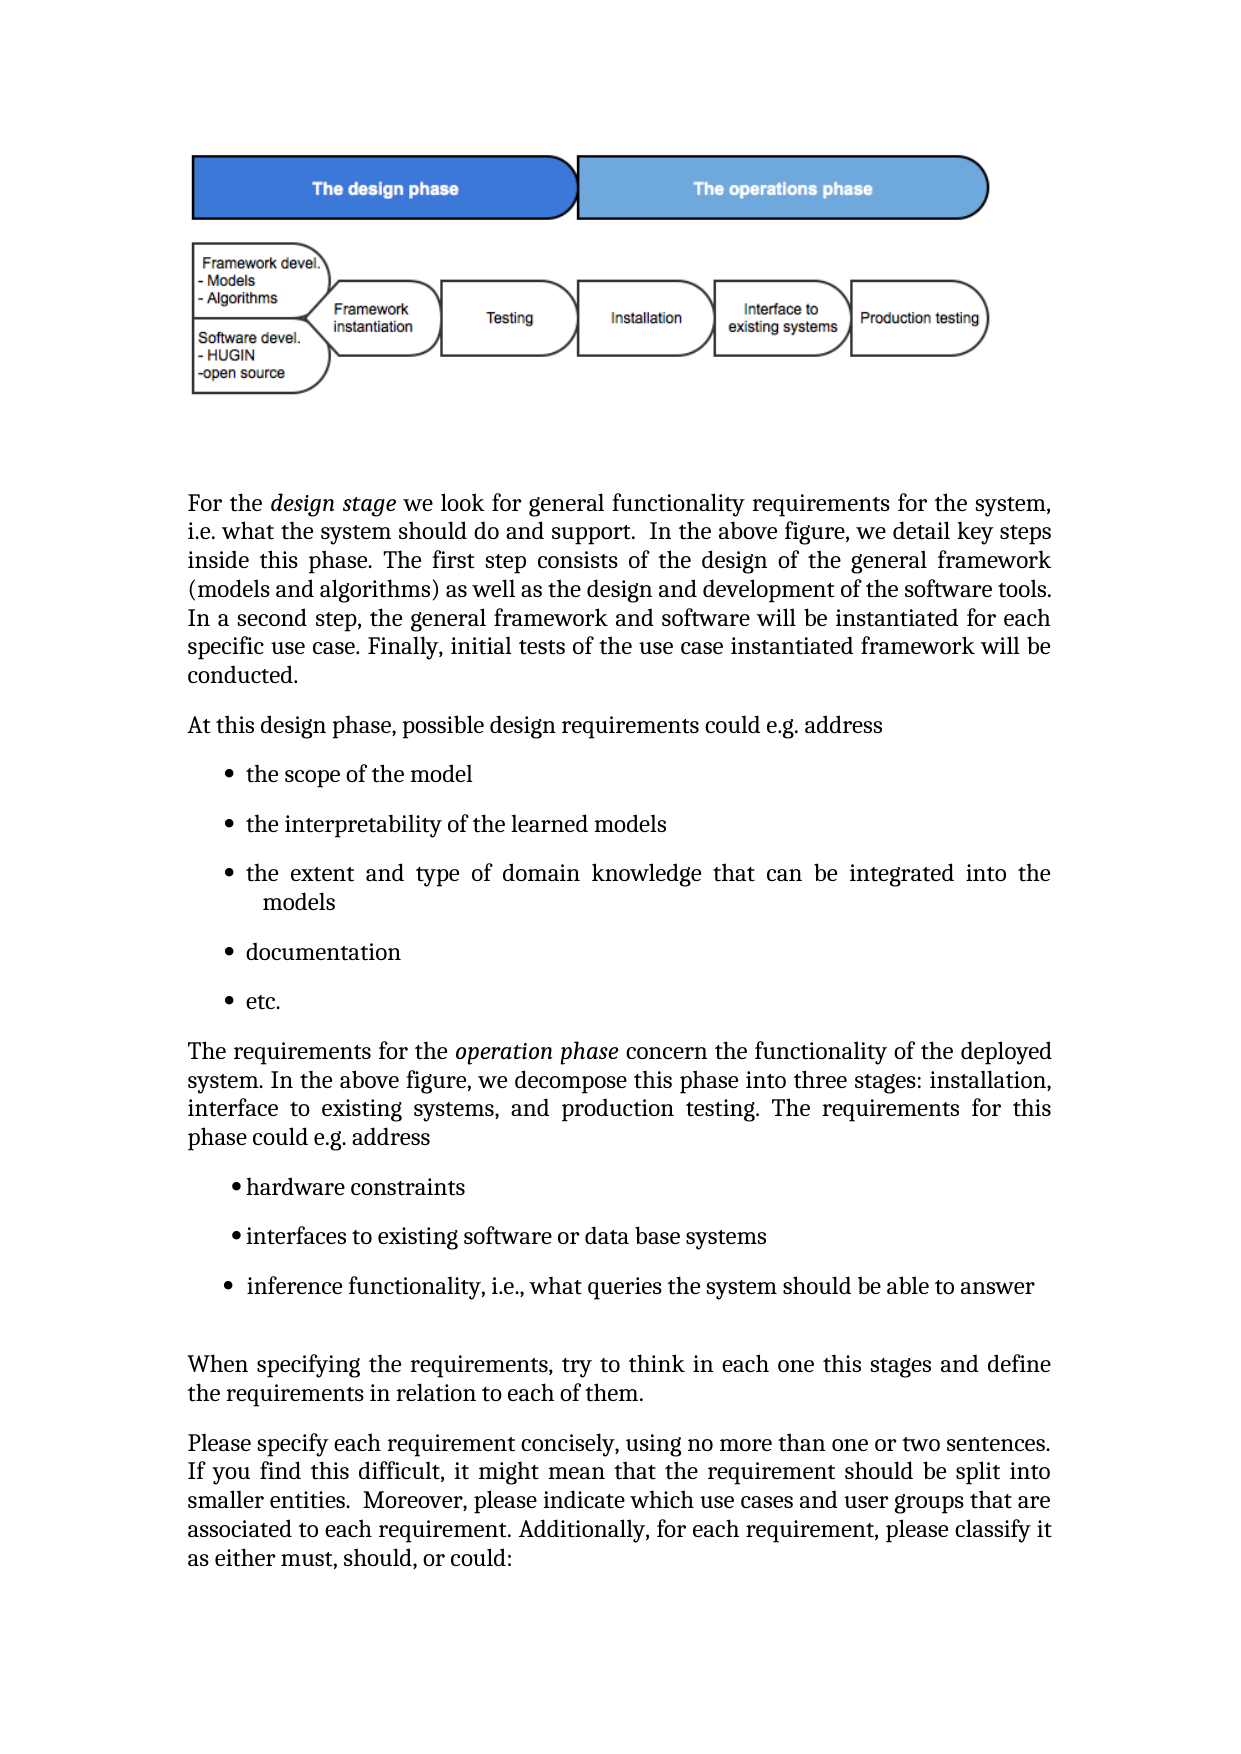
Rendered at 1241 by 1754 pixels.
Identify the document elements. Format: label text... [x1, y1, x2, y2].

list the scope of the model [225, 760, 1053, 789]
text Please specify each requirement concisely, using no more than one or two sentences. If you find this difficult, it might mean that the requirement should be split into smaller entities. Moreover, please indicate which use cases and user groups that are associated to each requirement. Additionally, for each requirement, please classify it as either must, should, or could: [187, 1428, 1053, 1572]
text At this design phase, possible design requirements could e.g. address [187, 711, 1053, 739]
text For the design stage we look for general functionality requirements for the system, i.e. what the system should do and support. In the above figure, we detail key steps inside this phase. The first step consists of the design of the general framework (models and algorithms) as well as the design and development of the software tools. In a second step, the general framework and software will be instantiated for each specific use case. Finally, initial tests of the use case instantiated framework will be conducted. [187, 488, 1053, 690]
text When specifying the requirements, try to think in each one this stages and define the requirements in relation to each of them. [187, 1350, 1053, 1408]
picture [187, 150, 1013, 418]
list the extent and type of domain knowledge that can be integrated into the models [225, 859, 1053, 917]
list etc. [225, 987, 1053, 1016]
text The requirements for the operation phase concern the functionality of the deployed system. In the above figure, we decompose this phase into three stages: installation, interface to existing systems, and production testing. The requirements for this phase could e.g. address [187, 1037, 1053, 1152]
list documentation [225, 938, 1053, 966]
list hardware constraints [232, 1173, 1053, 1201]
list inference functionality, i.e., what queries the system should be able to answer [224, 1272, 1053, 1301]
list interfaces to existing software or data base systems [232, 1222, 1053, 1251]
list the interpretability of the learned models [225, 810, 1053, 838]
